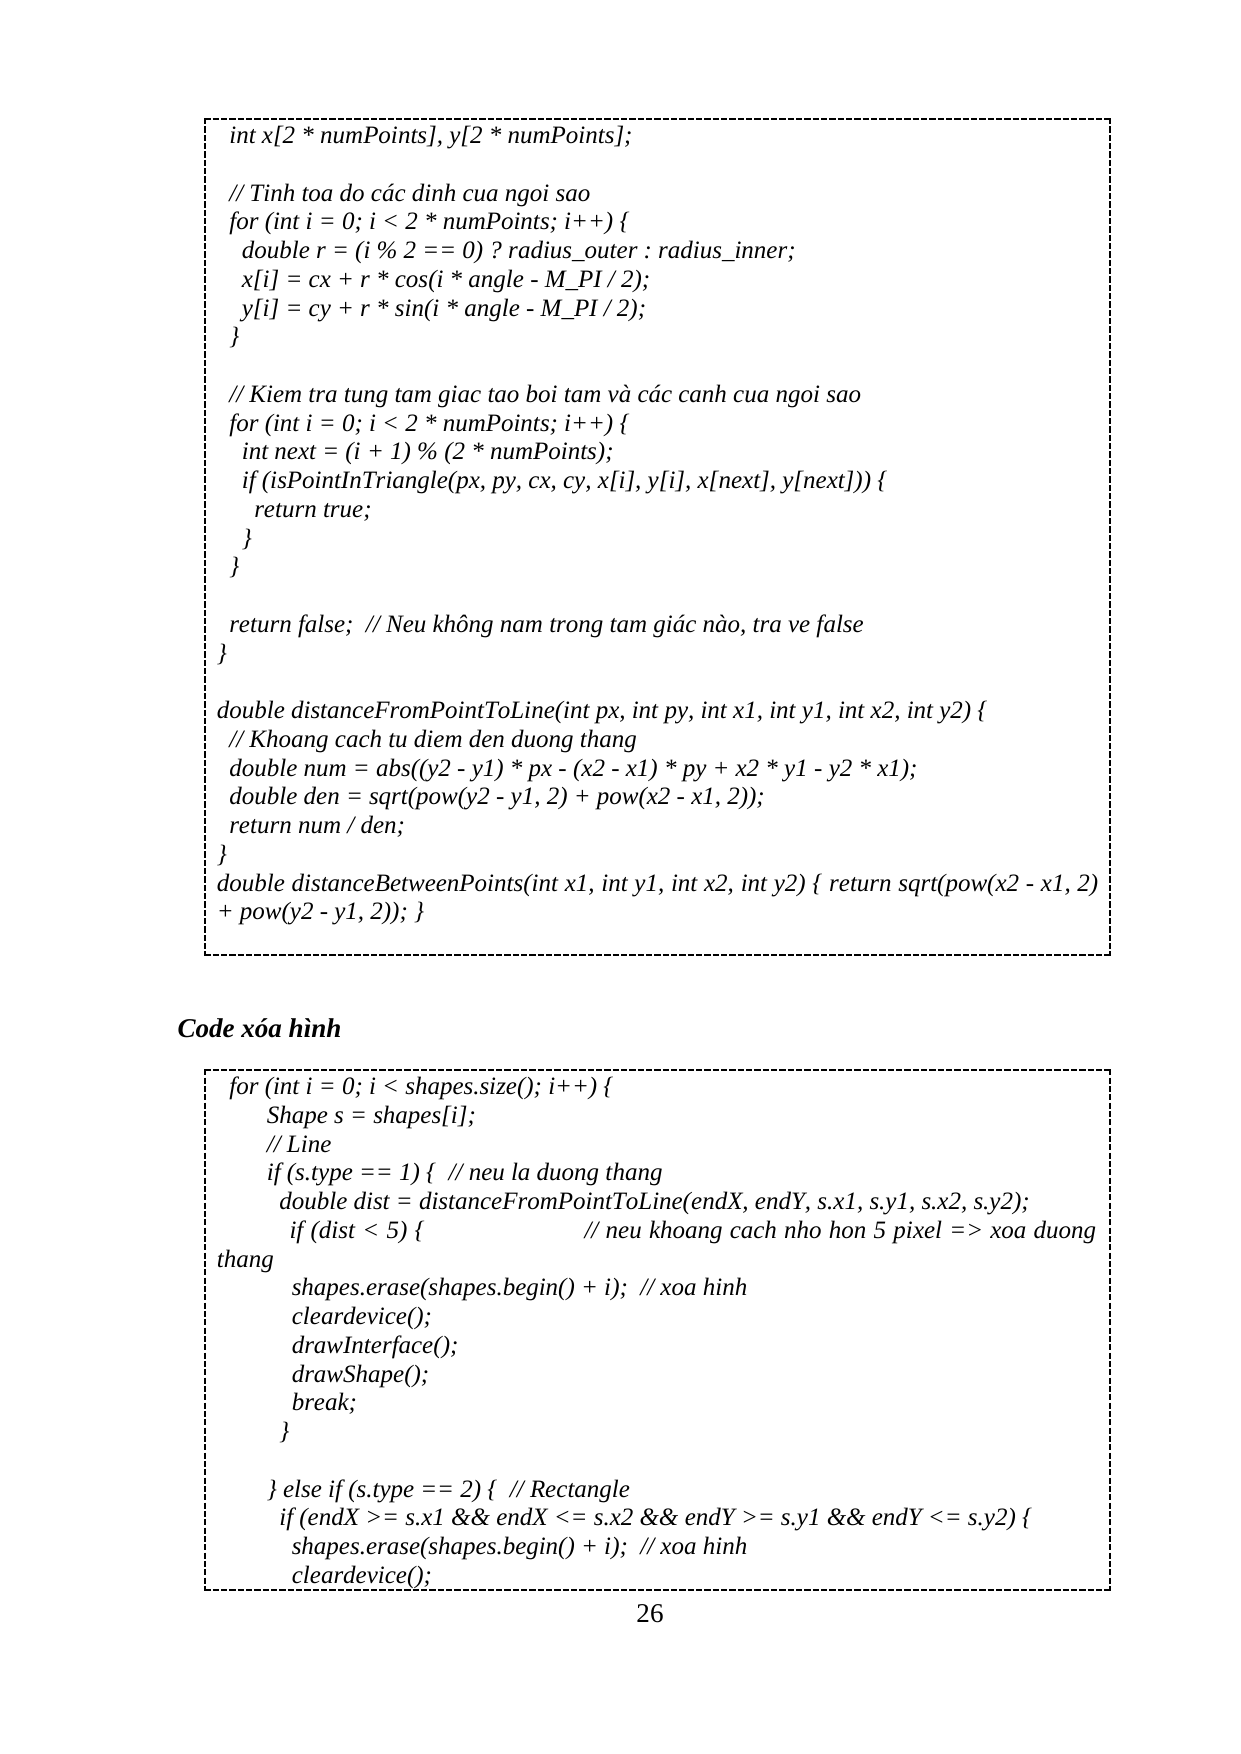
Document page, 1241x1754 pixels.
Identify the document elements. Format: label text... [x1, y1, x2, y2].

text Code xóa hình [177, 1013, 1122, 1044]
